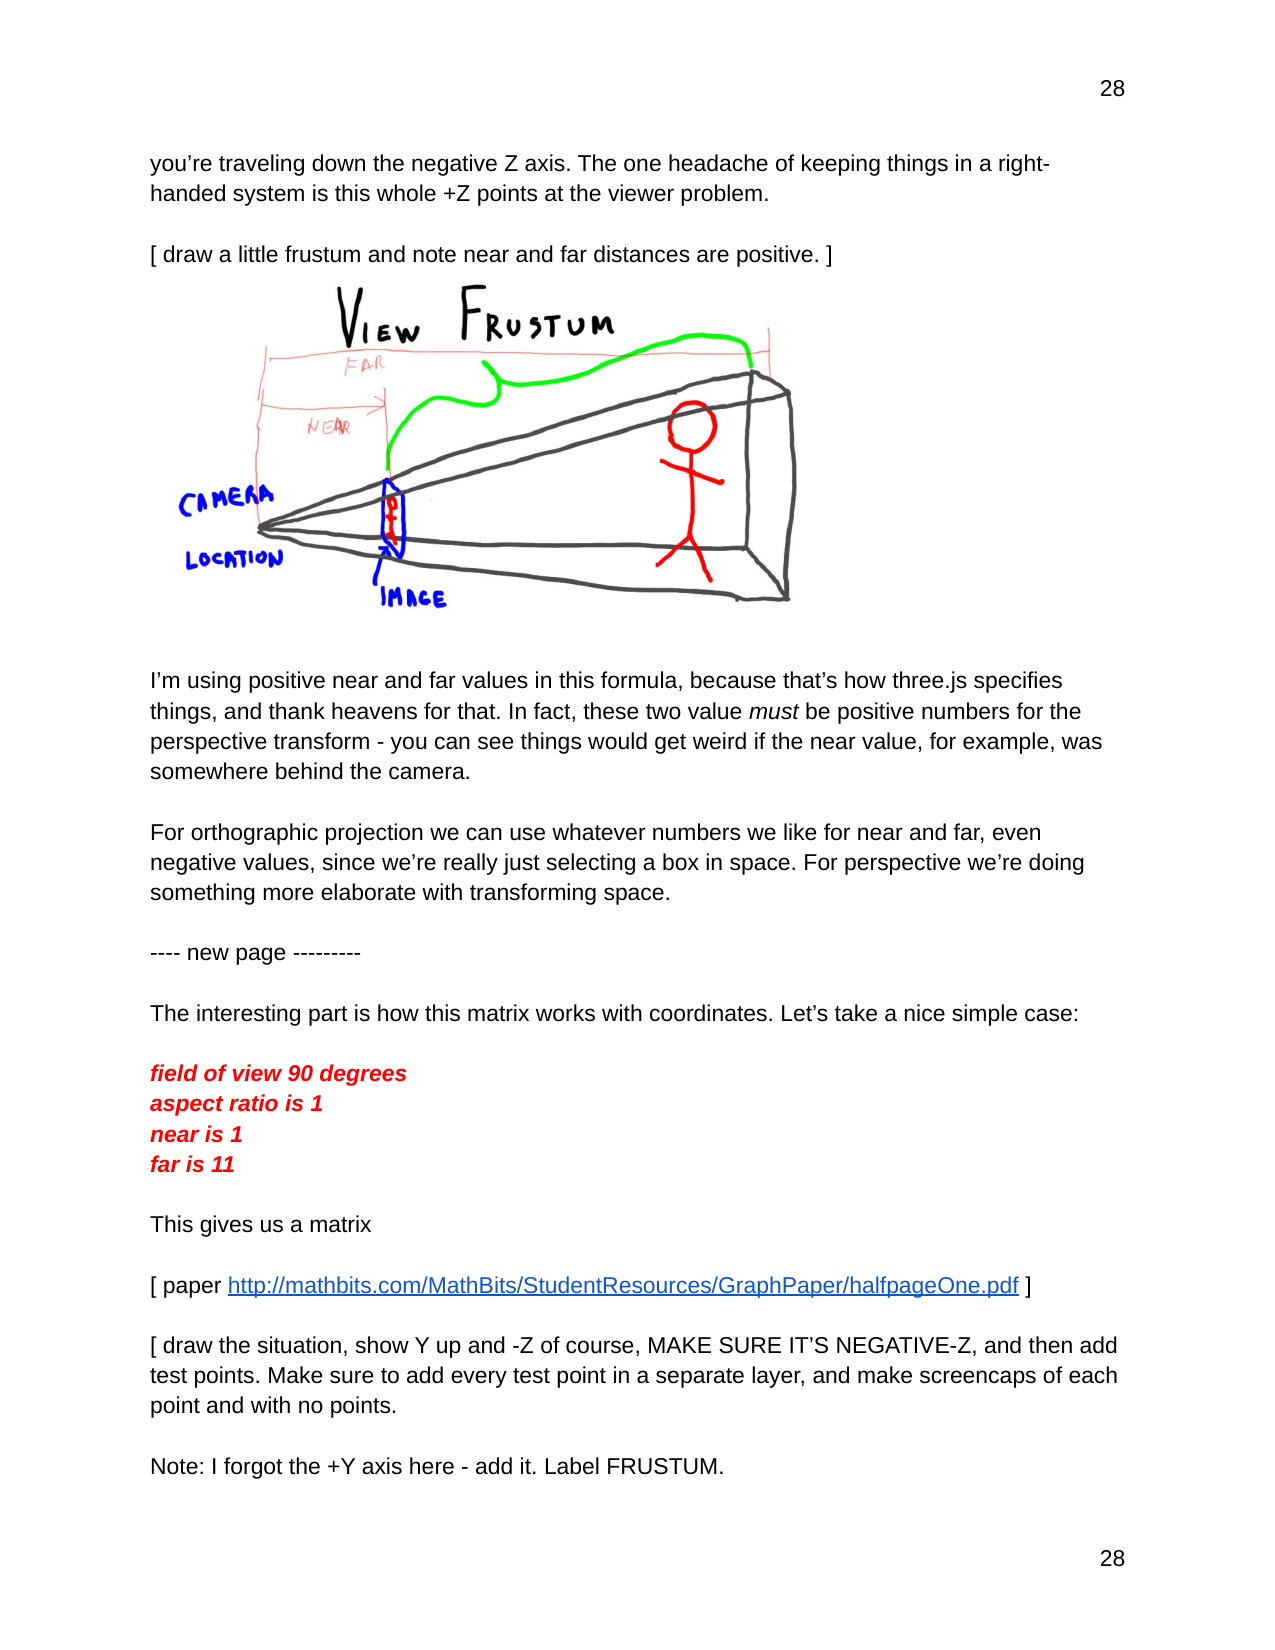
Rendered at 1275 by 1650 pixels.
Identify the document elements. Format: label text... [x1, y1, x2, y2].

text far is 11 [150, 1151, 1125, 1177]
text ---- new page --------- [150, 939, 1125, 966]
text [150, 150, 1125, 207]
text Note: I forgot the +Y axis here - add it. Label FRUSTUM. [150, 1453, 1125, 1479]
text I’m using positive near and far values in this formula, because that’s how three.js specifies things, and thank heavens for that. In fact, these two value must be positive numbers for the perspective transform - you can see things would get weird if the near value, for example, was somewhere behind the camera. [150, 667, 1125, 784]
picture [168, 270, 802, 634]
text For orthographic projection we can use whatever numbers we like for near and far, even negative values, since we’re really just selecting a box in space. For perspective we’re doing something more elaborate with transforming space. [150, 818, 1125, 905]
text [ paper http://mathbits.com/MathBits/StudentResources/GraphPaper/halfpageOne.pdf ] [150, 1272, 1125, 1298]
text aspect ratio is 1 [150, 1090, 1125, 1117]
text The interesting part is how this matrix works with coordinates. Let’s take a nice simple case: [150, 1000, 1125, 1026]
text field of view 90 degrees [150, 1060, 1125, 1086]
text near is 1 [150, 1121, 1125, 1147]
text [ draw a little frustum and note near and far distances are positive. ] [150, 241, 1125, 267]
text [ draw the situation, show Y up and -Z of course, MAKE SURE IT’S NEGATIVE-Z, and then add test points. Make sure to add every test point in a separate layer, and make screencaps of each point and with no points. [150, 1332, 1125, 1419]
text This gives us a matrix [150, 1211, 1125, 1237]
